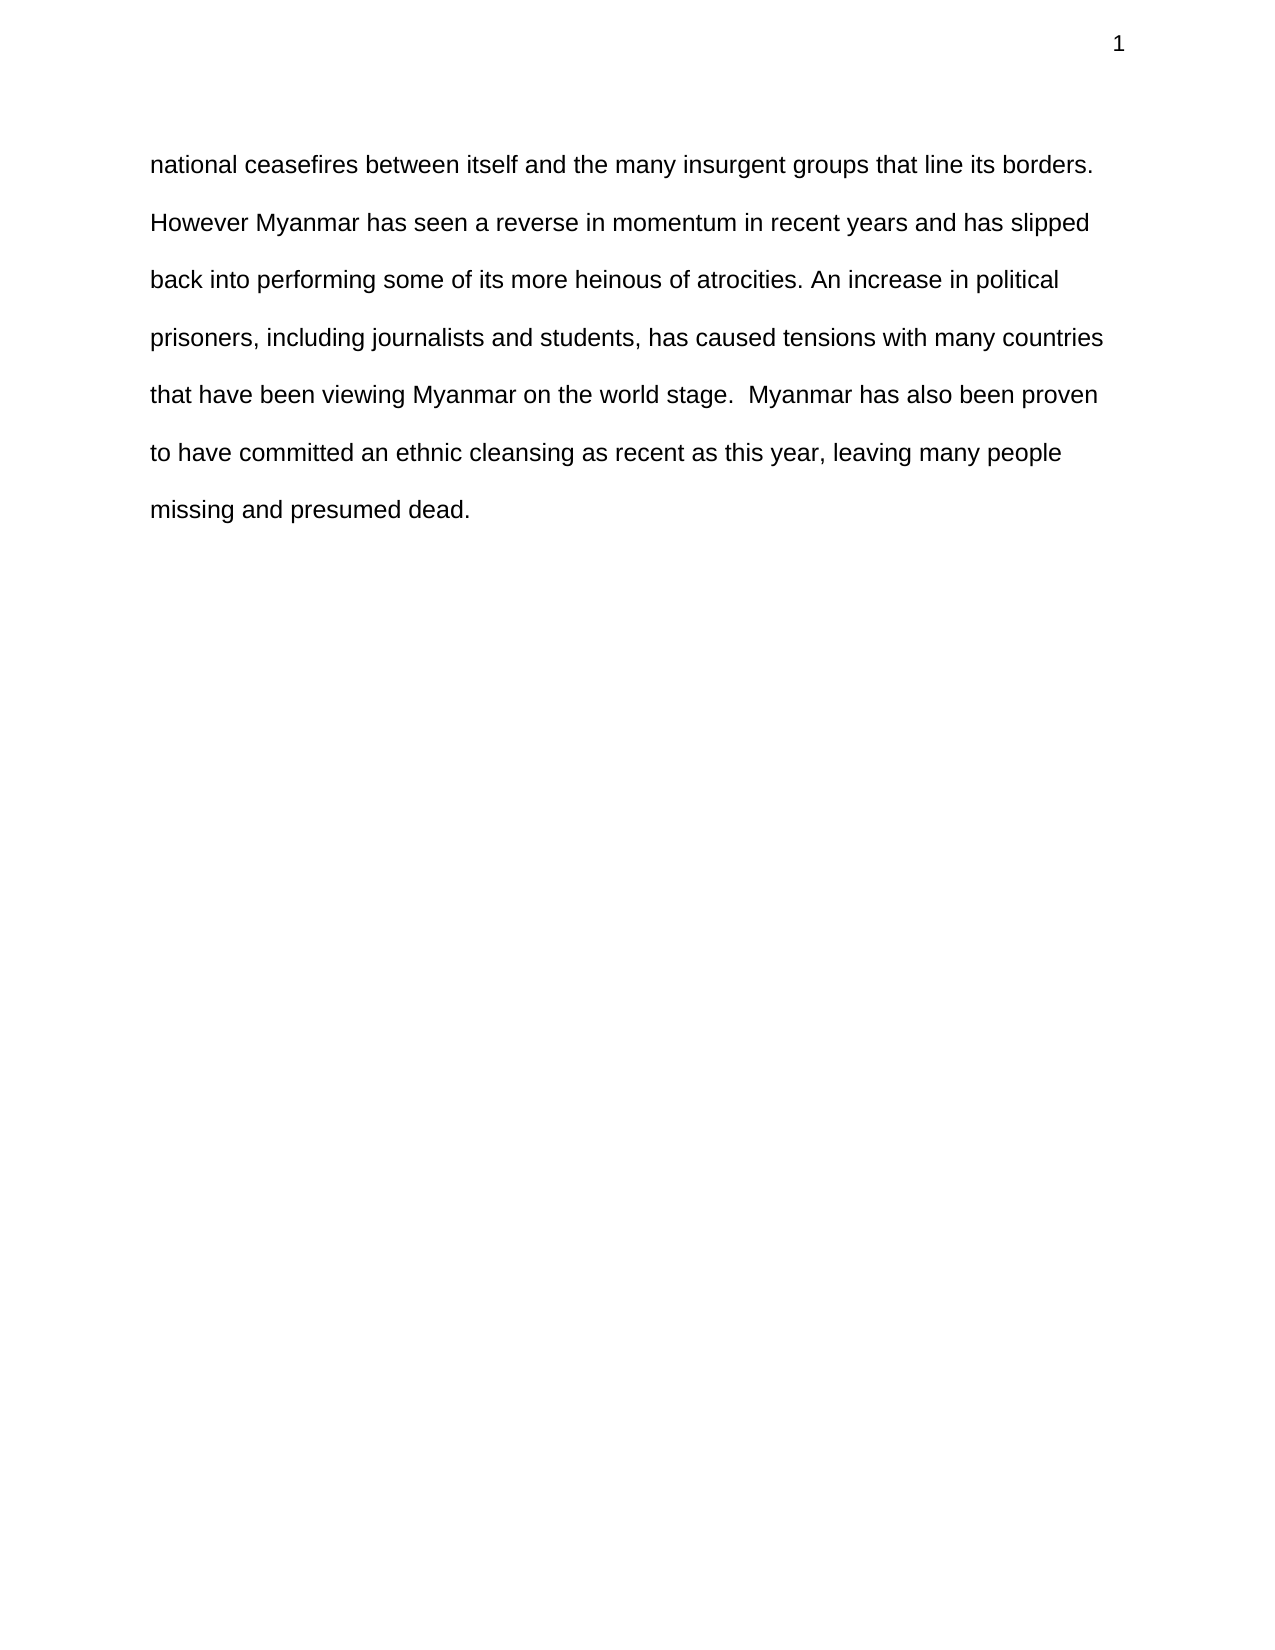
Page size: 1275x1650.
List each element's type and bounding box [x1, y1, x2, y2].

text [150, 150, 1125, 524]
